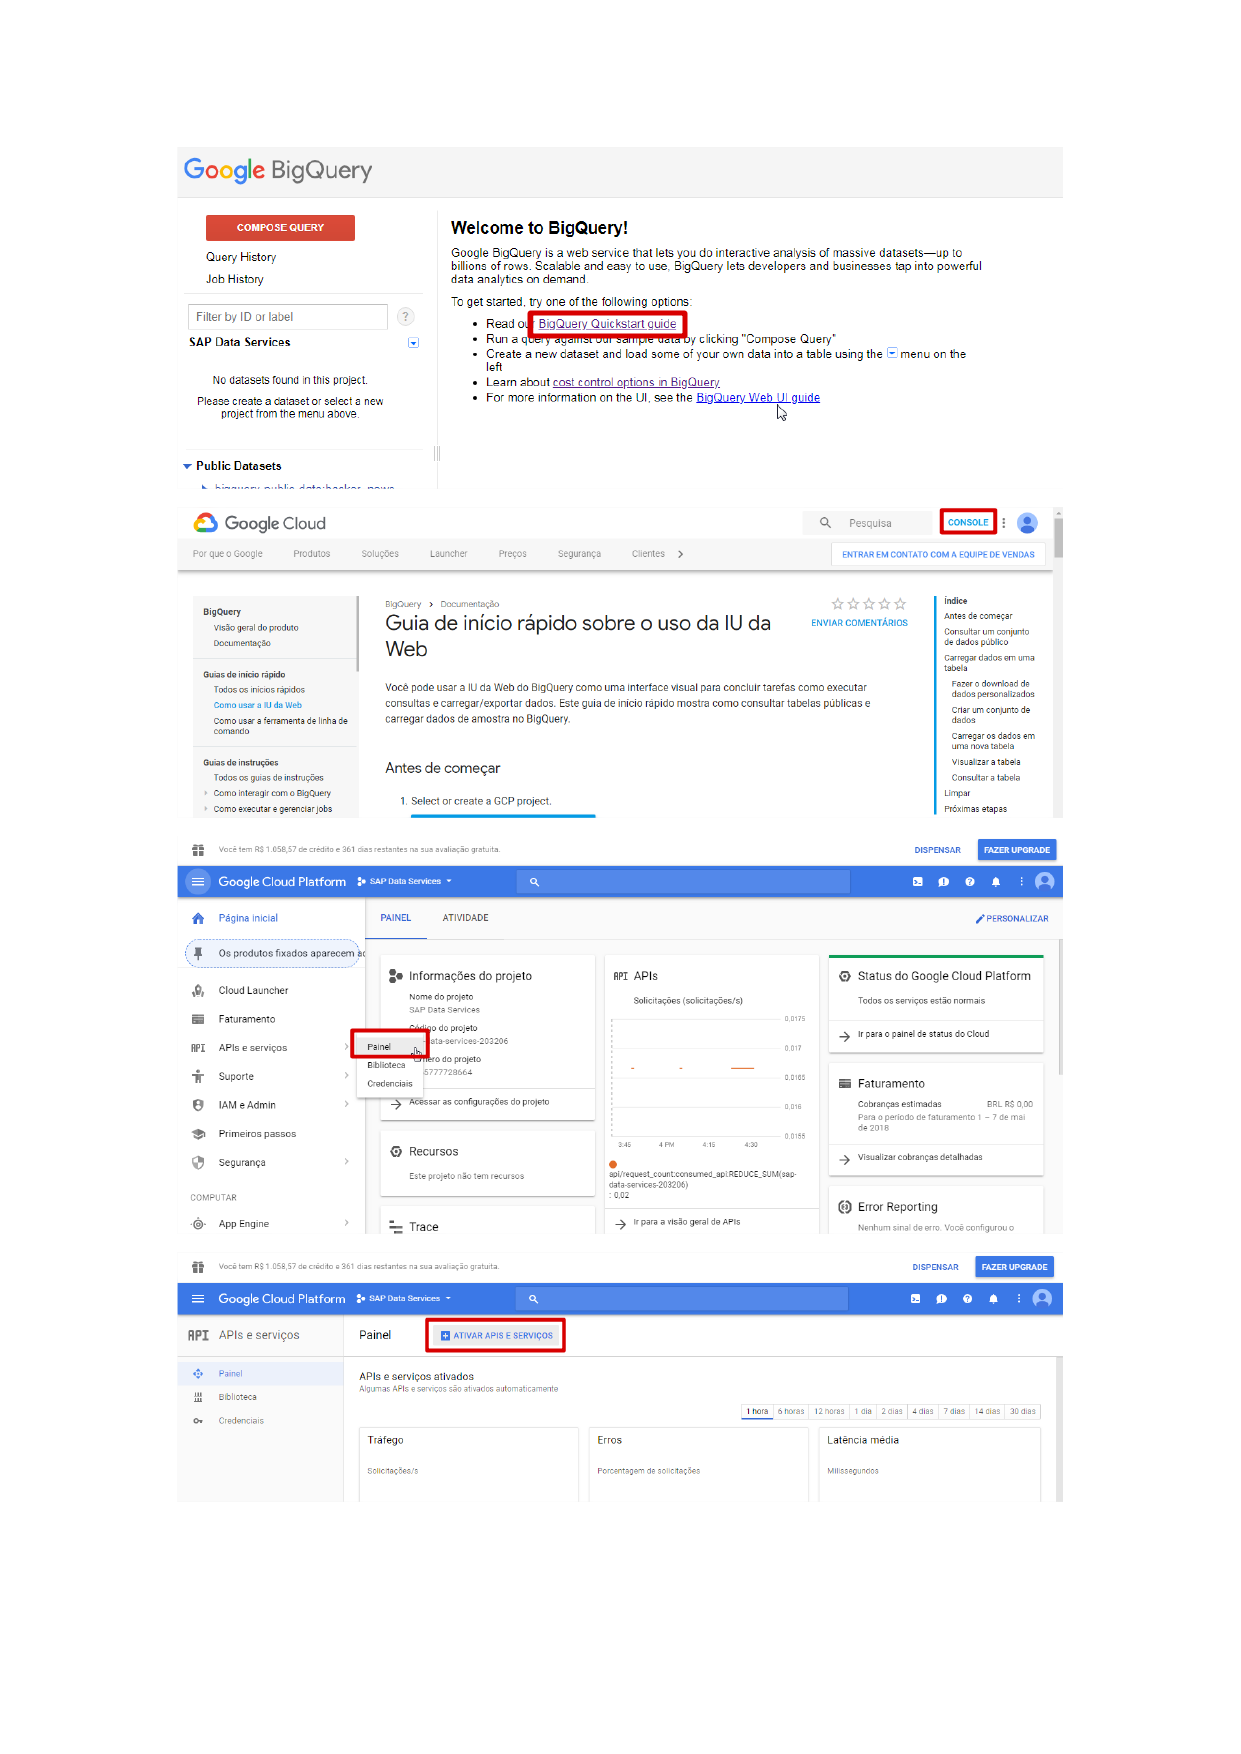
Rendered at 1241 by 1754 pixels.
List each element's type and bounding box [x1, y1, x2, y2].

picture [177, 1252, 1063, 1502]
picture [177, 507, 1063, 818]
picture [177, 836, 1063, 1234]
picture [177, 147, 1063, 489]
